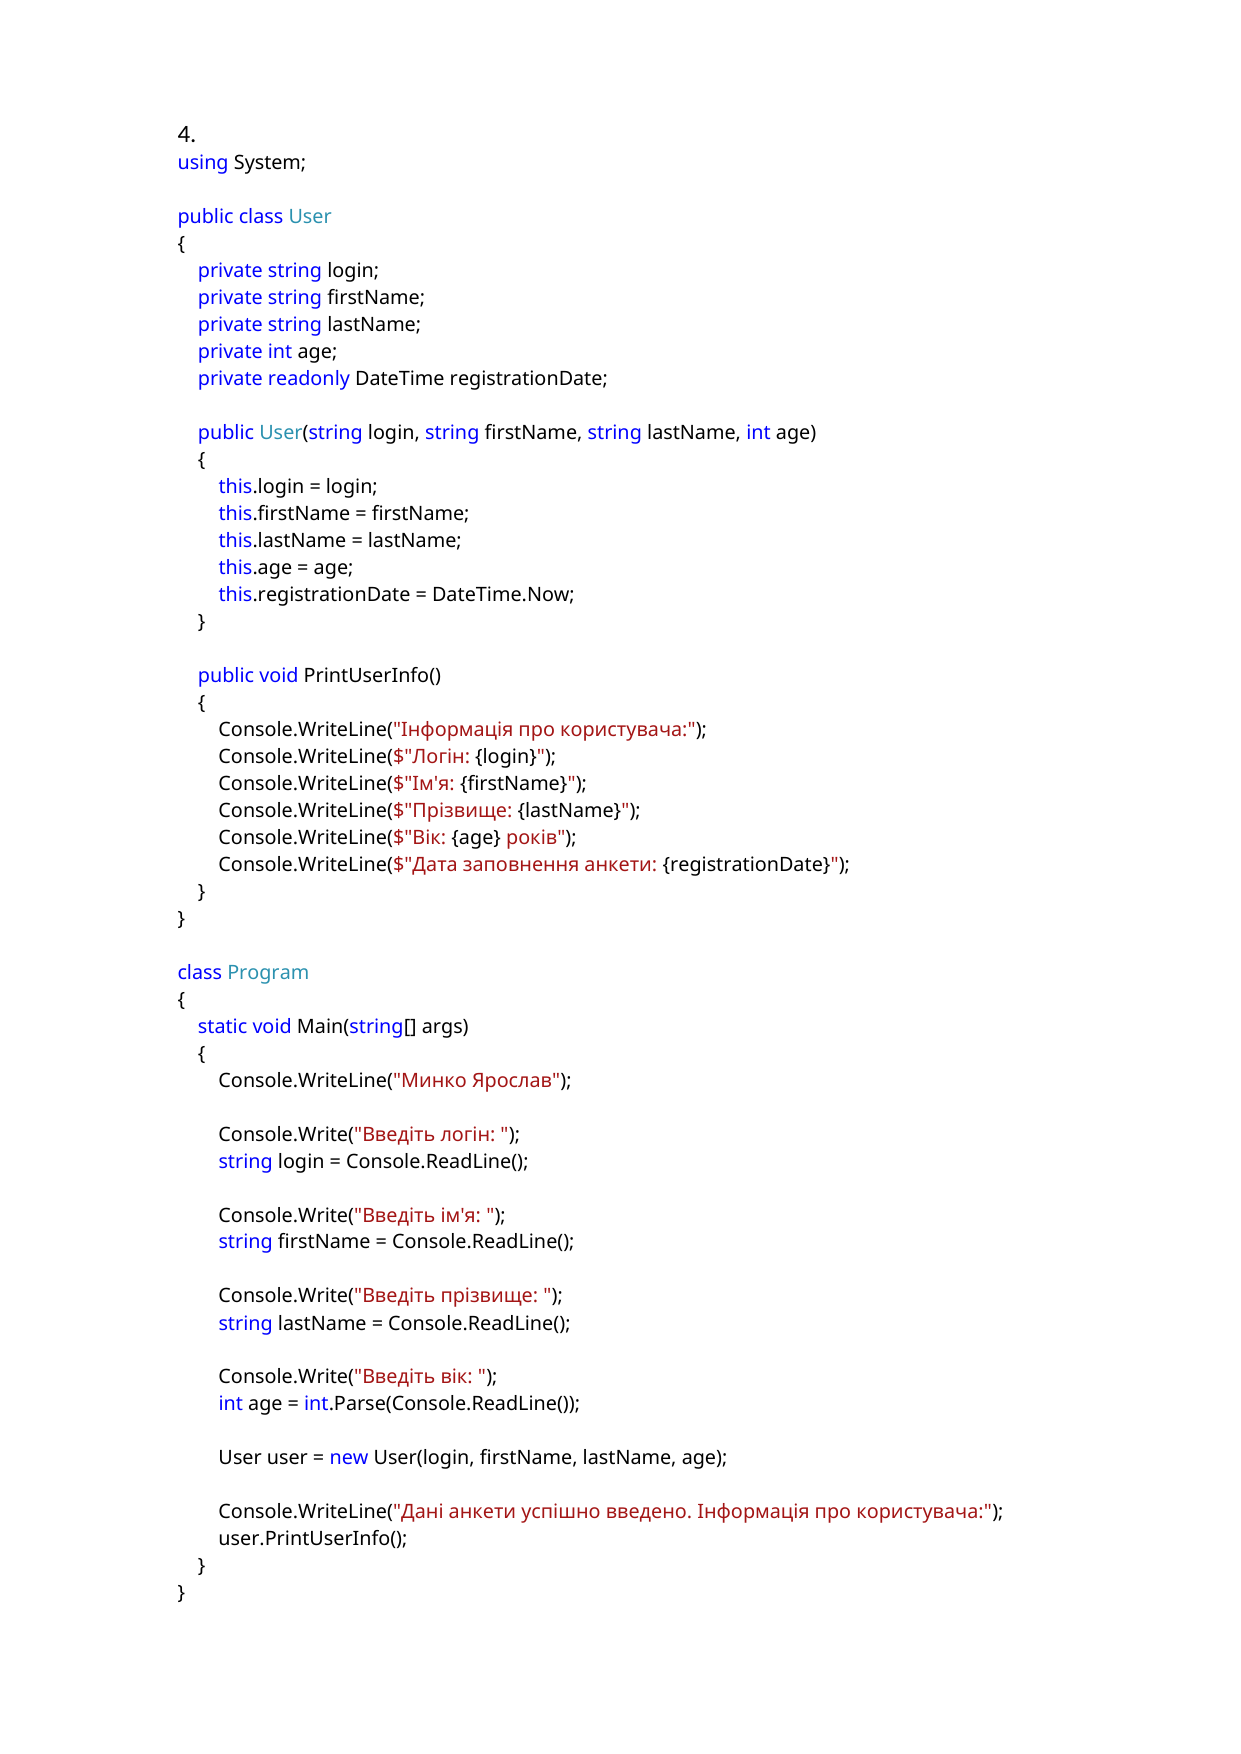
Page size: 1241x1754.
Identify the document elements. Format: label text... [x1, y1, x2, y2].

text } [177, 904, 1152, 931]
text private string lastName; [177, 311, 1152, 337]
text private int age; [177, 337, 1152, 364]
text Console.Write("Введіть прізвище: "); [177, 1282, 1152, 1309]
text { [177, 688, 1152, 715]
text Console.Write("Введіть вік: "); [177, 1363, 1152, 1390]
text 4. using System; [177, 118, 1152, 176]
text Console.Write("Введіть ім'я: "); [177, 1201, 1152, 1228]
text private string login; [177, 257, 1152, 283]
text } [177, 877, 1152, 904]
text User user = new User(login, firstName, lastName, age); [177, 1444, 1152, 1471]
text { [177, 445, 1152, 472]
text { [177, 1039, 1152, 1066]
text Console.WriteLine($"Дата заповнення анкети: {registrationDate}"); [177, 850, 1152, 877]
text Console.WriteLine($"Прізвище: {lastName}"); [177, 796, 1152, 823]
text Console.WriteLine("Минко Ярослав"); [177, 1066, 1152, 1093]
text Console.WriteLine($"Логін: {login}"); [177, 742, 1152, 769]
text public class User [177, 203, 1152, 229]
text private readonly DateTime registrationDate; [177, 364, 1152, 391]
text static void Main(string[] args) [177, 1012, 1152, 1039]
text this.registrationDate = DateTime.Now; [177, 580, 1152, 607]
text string lastName = Console.ReadLine(); [177, 1309, 1152, 1336]
text } [177, 607, 1152, 634]
text int age = int.Parse(Console.ReadLine()); [177, 1390, 1152, 1417]
text Console.WriteLine("Дані анкети успішно введено. Інформація про користувача:"); [177, 1498, 1152, 1524]
text public void PrintUserInfo() [177, 661, 1152, 688]
text string login = Console.ReadLine(); [177, 1147, 1152, 1174]
text this.login = login; [177, 472, 1152, 499]
text user.PrintUserInfo(); [177, 1524, 1152, 1552]
text public User(string login, string firstName, string lastName, int age) [177, 418, 1152, 445]
text this.age = age; [177, 553, 1152, 580]
text } [177, 1578, 1152, 1606]
text Console.WriteLine("Інформація про користувача:"); [177, 715, 1152, 742]
text this.firstName = firstName; [177, 499, 1152, 526]
text { [177, 985, 1152, 1012]
text private string firstName; [177, 283, 1152, 311]
text this.lastName = lastName; [177, 526, 1152, 553]
text Console.WriteLine($"Ім'я: {firstName}"); [177, 769, 1152, 796]
text class Program [177, 958, 1152, 985]
text Console.WriteLine($"Вік: {age} років"); [177, 823, 1152, 850]
text } [177, 1552, 1152, 1578]
text Console.Write("Введіть логін: "); [177, 1120, 1152, 1147]
text { [177, 229, 1152, 257]
text string firstName = Console.ReadLine(); [177, 1228, 1152, 1255]
